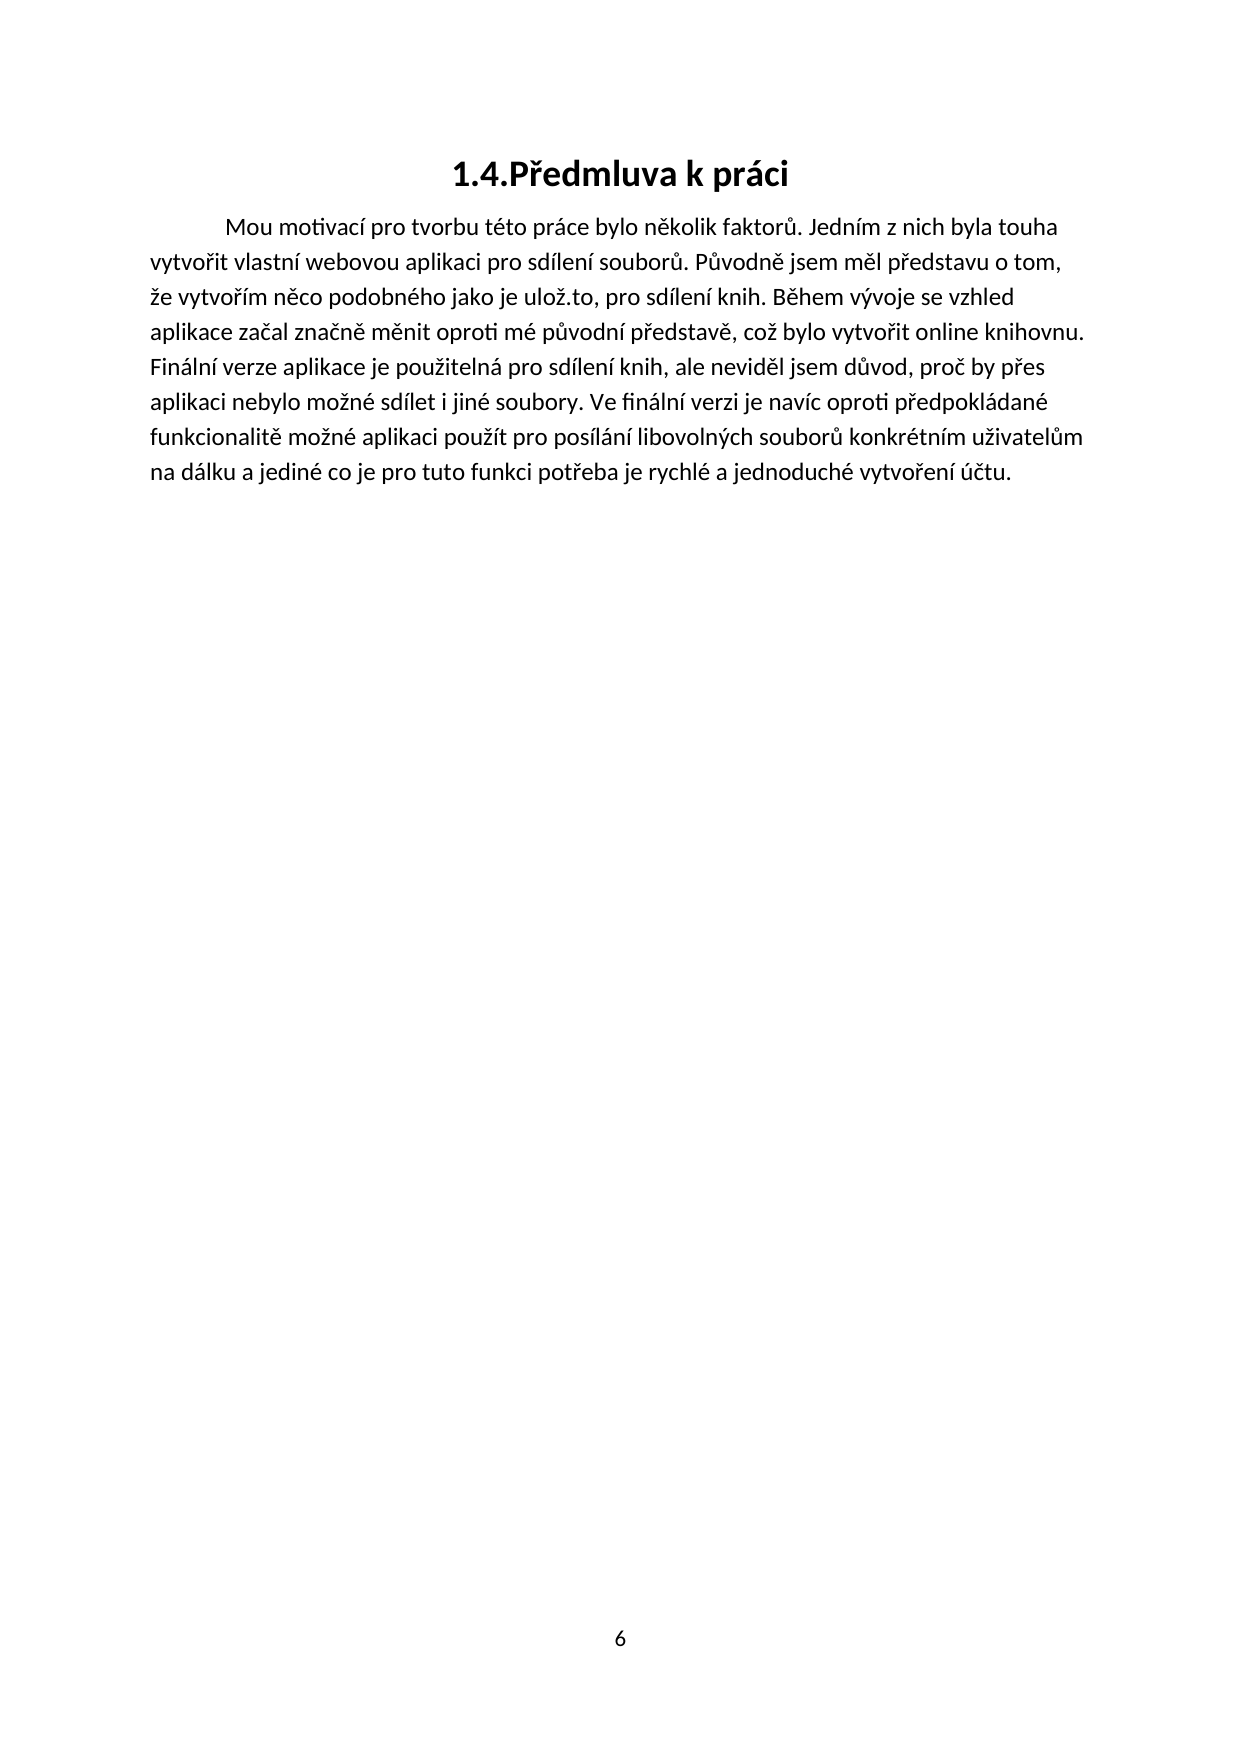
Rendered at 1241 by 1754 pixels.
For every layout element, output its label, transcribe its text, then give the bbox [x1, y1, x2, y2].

subtitle 1.4.Předmluva k práci [150, 150, 1090, 196]
text Mou motivací pro tvorbu této práce bylo několik faktorů. Jedním z nich byla touha vytvořit vlastní webovou aplikaci pro sdílení souborů. Původně jsem měl představu o tom, že vytvořím něco podobného jako je ulož.to, pro sdílení knih. Během vývoje se vzhled aplikace začal značně měnit oproti mé původní představě, což bylo vytvořit online knihovnu. Finální verze aplikace je použitelná pro sdílení knih, ale neviděl jsem důvod, proč by přes aplikaci nebylo možné sdílet i jiné soubory. Ve finální verzi je navíc oproti předpokládané funkcionalitě možné aplikaci použít pro posílání libovolných souborů konkrétním uživatelům na dálku a jediné co je pro tuto funkci potřeba je rychlé a jednoduché vytvoření účtu. [150, 211, 1090, 487]
